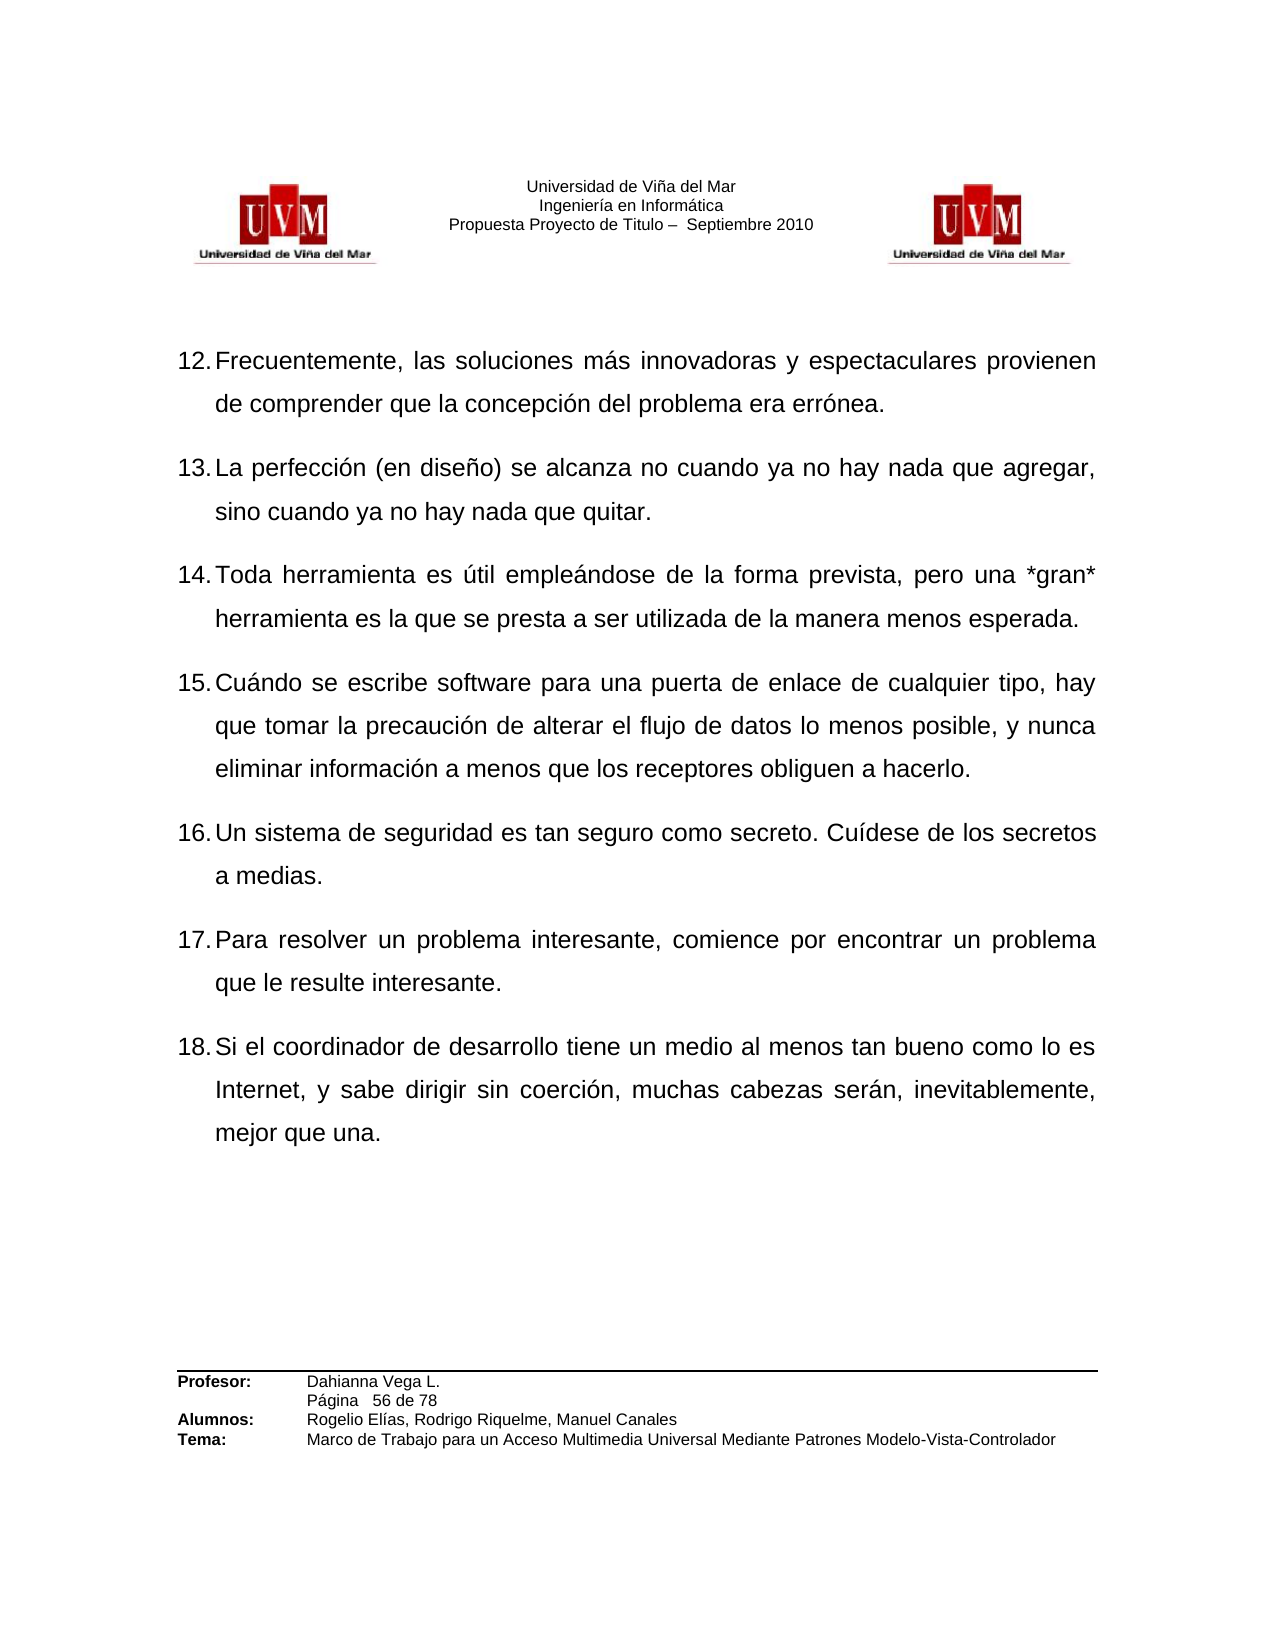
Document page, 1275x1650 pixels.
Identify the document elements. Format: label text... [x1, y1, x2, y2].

list Si el coordinador de desarrollo tiene un medio al menos tan bueno como lo es Internet, y sabe dirigir sin coerción, muchas cabezas serán, inevitablemente, mejor que una. [177, 1032, 1098, 1147]
list Frecuentemente, las soluciones más innovadoras y espectaculares provienen de comprender que la concepción del problema era errónea. [177, 346, 1098, 418]
list Toda herramienta es útil empleándose de la forma prevista, pero una *gran* herramienta es la que se presta a ser utilizada de la manera menos esperada. [177, 561, 1098, 632]
list La perfección (en diseño) se alcanza no cuando ya no hay nada que agregar, sino cuando ya no hay nada que quitar. [177, 453, 1098, 525]
list Un sistema de seguridad es tan seguro como secreto. Cuídese de los secretos a medias. [177, 818, 1098, 890]
list Cuándo se escribe software para una puerta de enlace de cualquier tipo, hay que tomar la precaución de alterar el flujo de datos lo menos posible, y nunca eliminar información a menos que los receptores obliguen a hacerlo. [177, 668, 1098, 783]
list Para resolver un problema interesante, comience por encontrar un problema que le resulte interesante. [177, 925, 1098, 997]
picture [177, 176, 390, 267]
picture [871, 176, 1084, 267]
